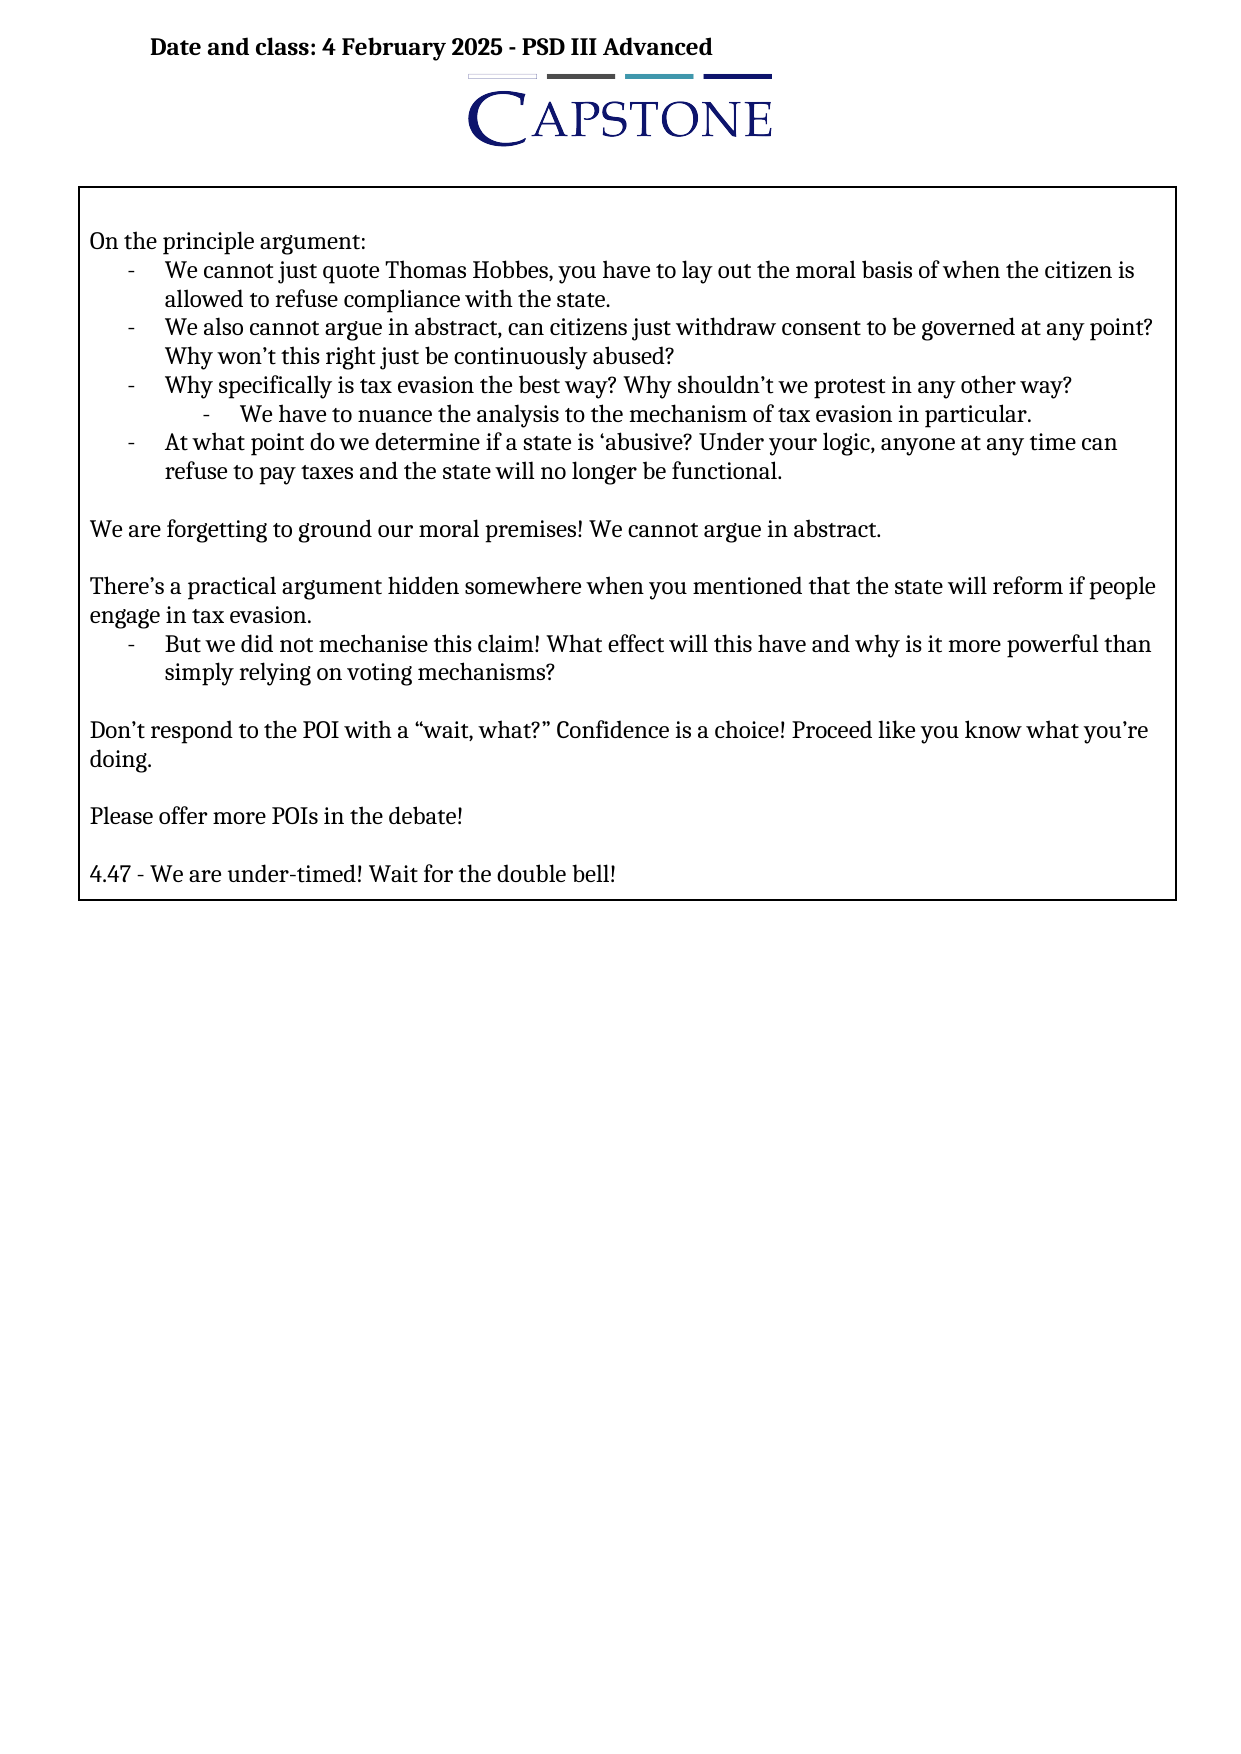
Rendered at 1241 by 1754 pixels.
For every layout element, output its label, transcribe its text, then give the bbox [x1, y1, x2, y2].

picture [460, 66, 781, 153]
